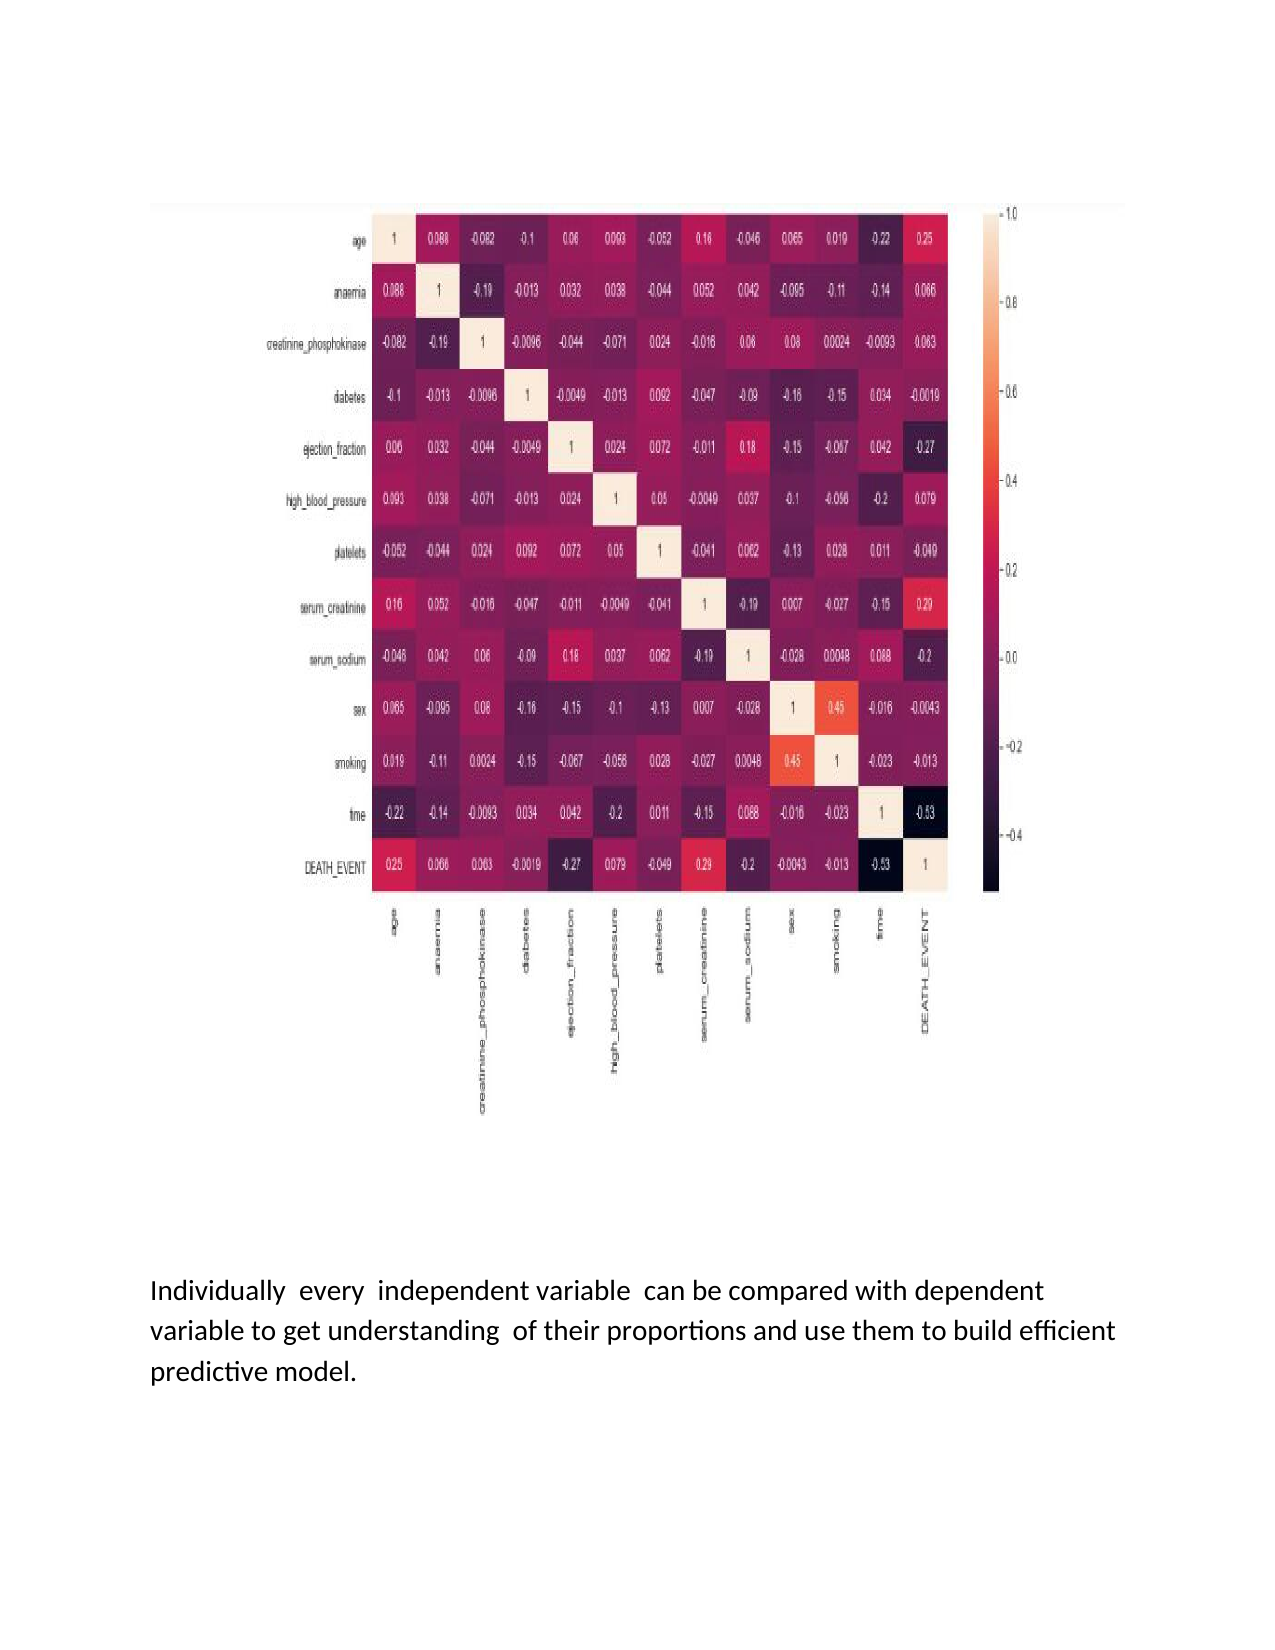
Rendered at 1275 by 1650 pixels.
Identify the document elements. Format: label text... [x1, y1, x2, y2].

text Individually every independent variable can be compared with dependent variable to get understanding of their proportions and use them to build efficient predictive model. [150, 1272, 1125, 1389]
picture [150, 203, 1125, 1141]
